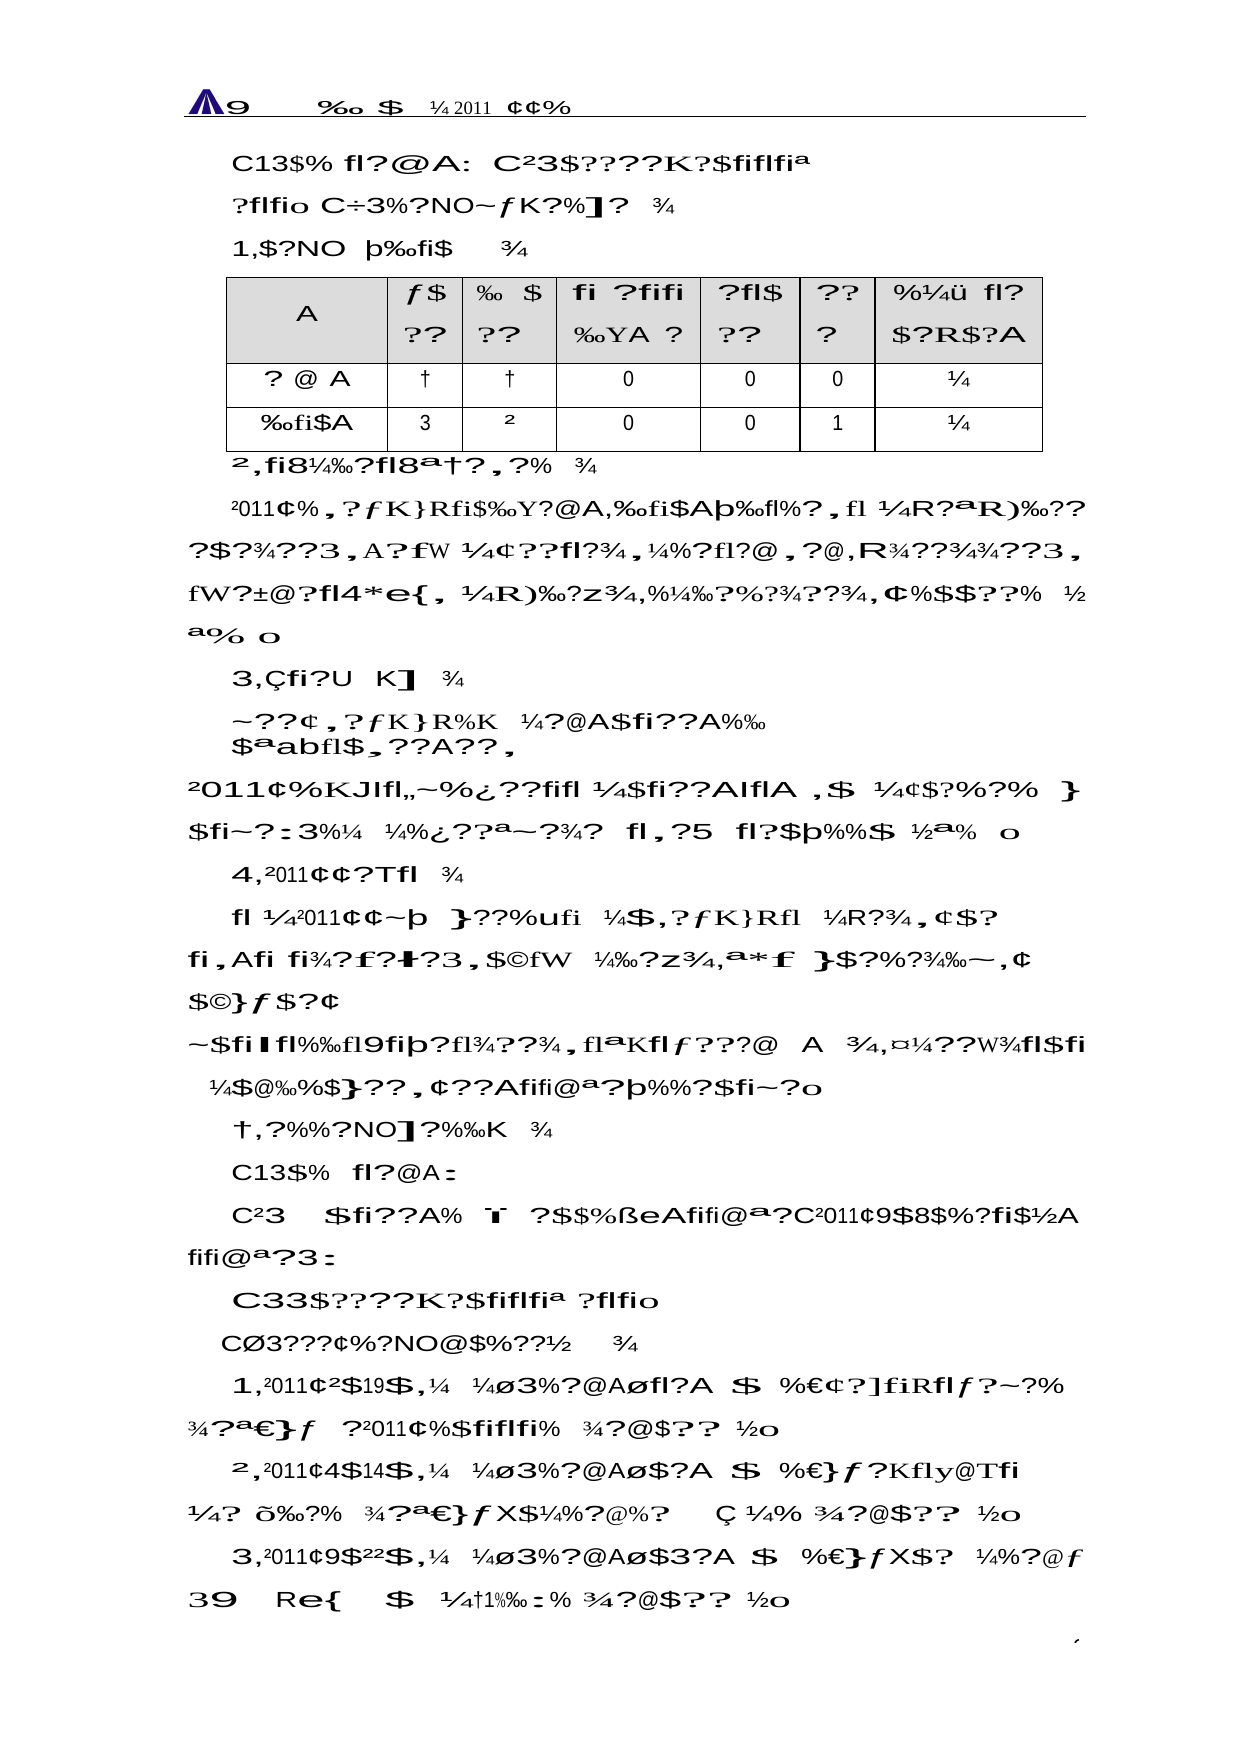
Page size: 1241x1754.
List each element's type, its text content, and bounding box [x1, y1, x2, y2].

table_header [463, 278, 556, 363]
text ª% o [187, 623, 606, 649]
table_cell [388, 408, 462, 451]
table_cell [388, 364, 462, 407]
text fl ¼²011¢¢~þ }??%ufi ¼$,?ƒK}Rfl ¼R?¾,¢$?fi,Afi fi¾?f?ł?3,$©fW ¼‰?z¾,ª*f }$?%?¾‰~,¢$©}ƒ$?¢ [187, 904, 1084, 1014]
text ~??¢,?ƒK}R%K ¼?@A$fi??A%‰$ªabfl$,??A??, [231, 709, 832, 759]
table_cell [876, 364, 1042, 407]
text †,?%%?NO]?%‰K ¾ [231, 1117, 606, 1142]
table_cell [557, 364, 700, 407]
text C13$% fl?@A: [231, 1160, 606, 1185]
text ²011¢%KJIfl„~%¿??fifl ¼$fi??AIflA ,$ ¼¢$?%?% } [187, 777, 1084, 802]
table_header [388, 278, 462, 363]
text 3,Çfi?U K] ¾ [231, 666, 606, 691]
text ²,fi8¼‰?fl8ª†?,?% ¾ [231, 453, 606, 478]
text $fi~?:3%¼ ¼%¿??ª~?¾? fl,?5 fl?$þ%%$ ½ª% o [187, 819, 1084, 844]
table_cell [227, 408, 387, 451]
text 1,²011¢²$19$,¼ ¼ø3%?@Aøfl?A $ %€¢?]fiRflƒ?~?% [231, 1373, 1084, 1398]
text fW?±@?fl4*e{, ¼R)‰?z¾,%¼‰?%?¾??¾,¢%$$??% ½ [187, 581, 1098, 606]
text 1,$?NO þ‰fi$ ¾ [231, 236, 606, 261]
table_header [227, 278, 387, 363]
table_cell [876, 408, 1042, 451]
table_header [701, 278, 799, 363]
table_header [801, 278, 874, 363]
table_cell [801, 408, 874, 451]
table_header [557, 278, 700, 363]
text C²3 $fi??A% ï ?$$%ßeAfifi@ª?C²011¢9$8$%?fi$½A fifi@ª?3: [187, 1202, 1085, 1270]
text ¼$@‰%$}??,¢??Afifi@ª?þ%%?$fi~?o [187, 1075, 1084, 1100]
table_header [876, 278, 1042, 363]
picture [187, 88, 225, 115]
text ²,²011¢4$14$,¼ ¼ø3%?@Aø$?A $ %€}ƒ?Kfly@Tfi ¼? õ‰?% ¾?ª€}ƒX$¼%?@%? Ç ¼% ¾?@$?? ½o [187, 1458, 1084, 1526]
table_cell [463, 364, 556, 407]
text ~$fiIfl%‰fl9fiþ?fl¾??¾,flªKflƒ???@ A ¾,¤¼??W¾fl$fi [187, 1032, 1098, 1057]
text ²011¢%,?ƒK}Rfi$‰Y?@A,‰fi$Aþ‰fl%?,fl ¼R?ªR)‰?? [231, 496, 1098, 521]
text ?$?¾??3,A?fW ¼¢??fl?¾,¼%?fl?@,?@,R¾??¾¾??3, [187, 538, 1098, 564]
text C13$% fl?@A: C²3$????K?$fiflfiª ?flfio C÷3%?NO~ƒK?%]? ¾ [231, 150, 832, 218]
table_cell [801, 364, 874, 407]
text 39 Re{ $ ¼†1%‰:% ¾?@$?? ½o [187, 1586, 1084, 1612]
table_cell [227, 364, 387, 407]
text ¾?ª€}ƒ ?²011¢%$fiflfi% ¾?@$?? ½o [187, 1416, 1084, 1441]
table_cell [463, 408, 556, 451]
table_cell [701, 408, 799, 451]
text CØ3???¢%?NO@$%??½ ¾ [220, 1330, 1084, 1356]
text C33$????K?$fiflfiª ?flfio [231, 1288, 1084, 1313]
text 4,²011¢¢?Tfl ¾ [231, 862, 606, 887]
text 3,²011¢9$²²$,¼ ¼ø3%?@Aø$3?A $ %€}ƒX$? ¼%?@ƒ [231, 1544, 1098, 1569]
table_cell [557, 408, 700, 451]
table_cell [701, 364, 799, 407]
